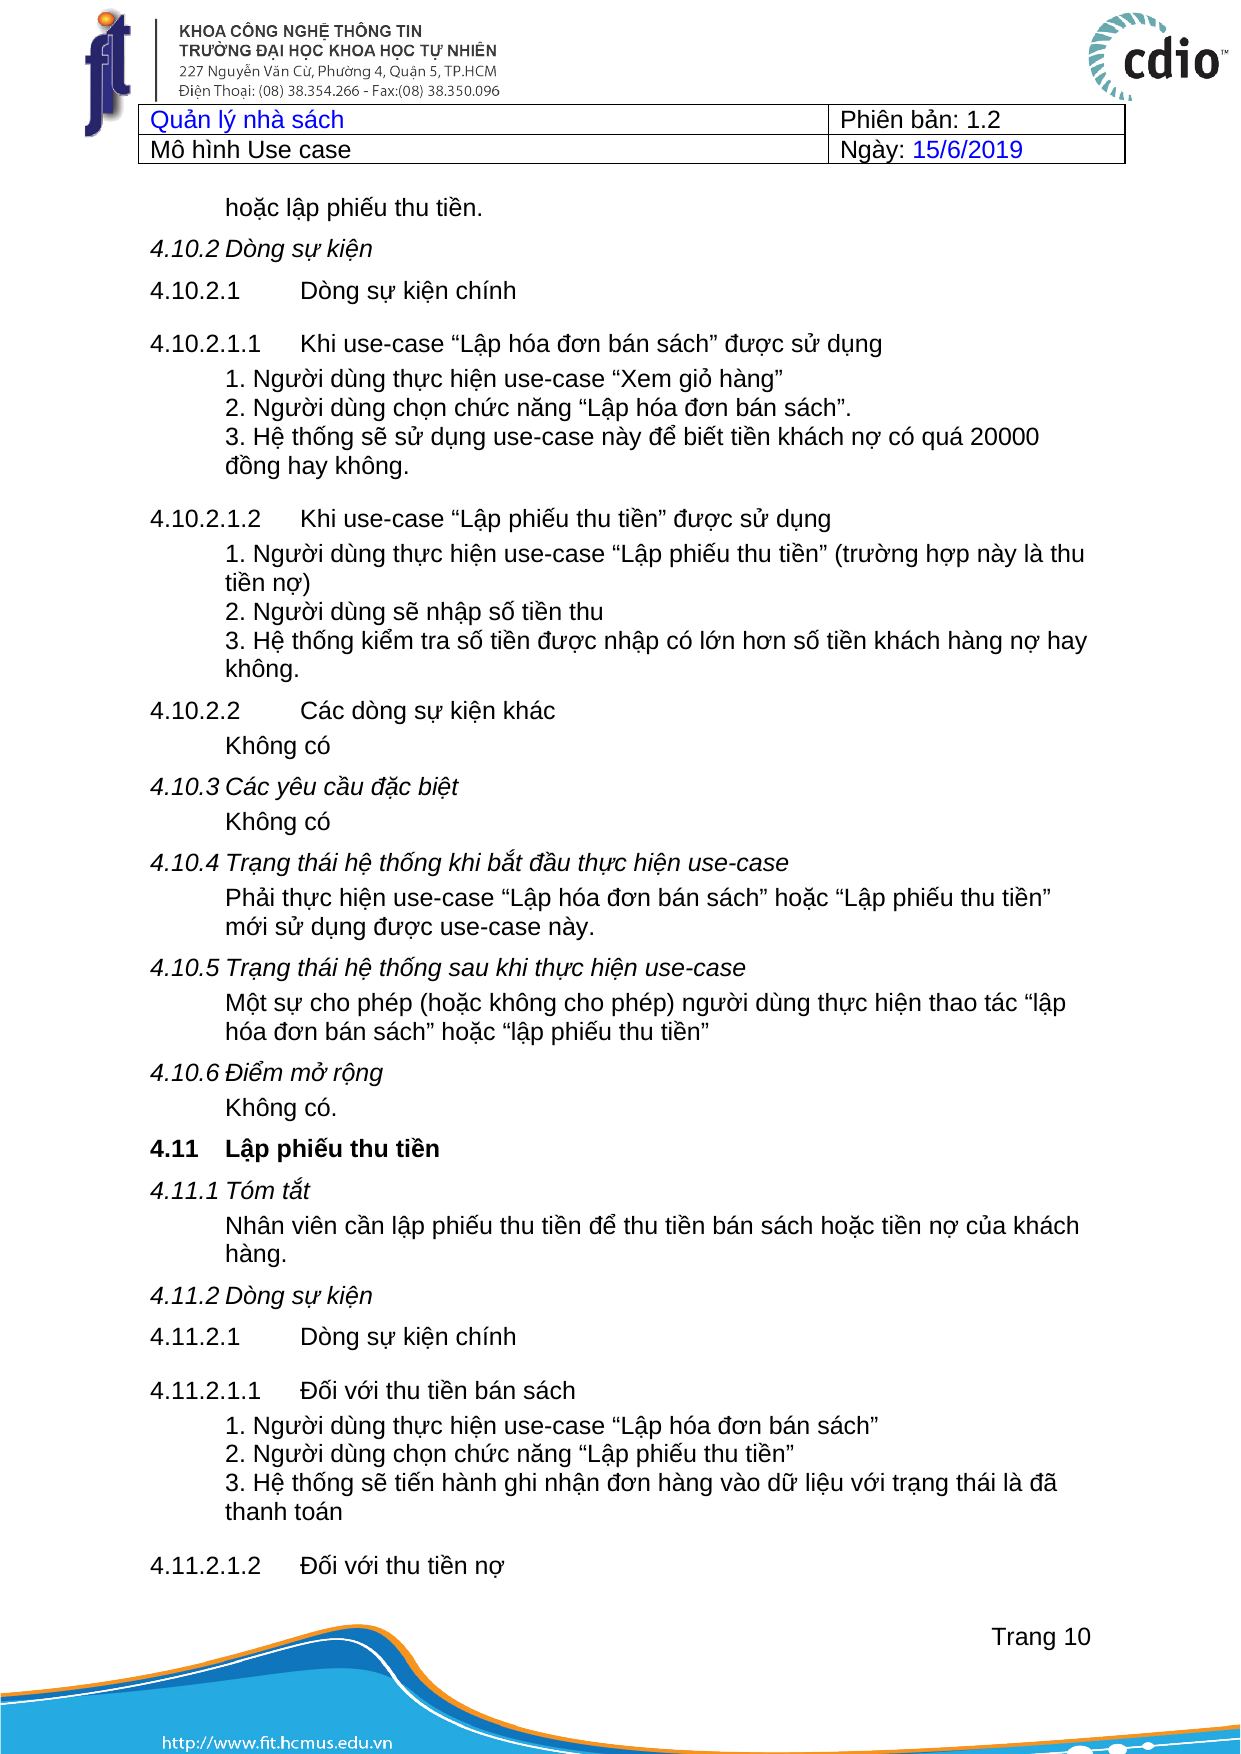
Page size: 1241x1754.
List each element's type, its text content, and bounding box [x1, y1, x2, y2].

subtitle Các dòng sự kiện khác [150, 696, 1090, 724]
text Một sự cho phép (hoặc không cho phép) người dùng thực hiện thao tác “lập hóa đơn bán sách” hoặc “lập phiếu thu tiền” [225, 988, 1090, 1046]
subtitle Dòng sự kiện [150, 234, 1090, 263]
subtitle Khi use-case “Lập hóa đơn bán sách” được sử dụng [150, 329, 1090, 358]
subtitle Lập phiếu thu tiền [150, 1134, 1090, 1163]
text 2. Người dùng chọn chức năng “Lập phiếu thu tiền” [225, 1439, 1090, 1468]
text 1. Người dùng thực hiện use-case “Xem giỏ hàng” [225, 364, 1090, 393]
text 3. Hệ thống sẽ sử dụng use-case này để biết tiền khách nợ có quá 20000 đồng hay không. [225, 422, 1090, 479]
subtitle Dòng sự kiện [150, 1281, 1090, 1309]
picture [139, 135, 828, 161]
picture [139, 105, 828, 134]
text 3. Hệ thống kiểm tra số tiền được nhập có lớn hơn số tiền khách hàng nợ hay không. [225, 626, 1090, 683]
text Không có [225, 731, 1090, 759]
text 2. Người dùng sẽ nhập số tiền thu [225, 597, 1090, 626]
text 3. Hệ thống sẽ tiến hành ghi nhận đơn hàng vào dữ liệu với trạng thái là đã thanh toán [225, 1468, 1090, 1526]
text Use-case này được hệ thống sử dụng khi người dùng lập hóa đơn bán sách hoặc lập phiếu thu tiền. [225, 193, 1090, 222]
picture [829, 105, 1124, 134]
subtitle Trạng thái hệ thống khi bắt đầu thực hiện use-case [150, 848, 1090, 877]
subtitle Trạng thái hệ thống sau khi thực hiện use-case [150, 953, 1090, 982]
picture [0, 1621, 1241, 1754]
subtitle Đối với thu tiền nợ [150, 1551, 1090, 1579]
text 2. Người dùng chọn chức năng “Lập hóa đơn bán sách”. [225, 393, 1090, 422]
text 1. Người dùng thực hiện use-case “Lập phiếu thu tiền” (trường hợp này là thu tiền nợ) [225, 539, 1090, 597]
text 1. Người dùng thực hiện use-case “Lập hóa đơn bán sách” [225, 1411, 1090, 1439]
subtitle Điểm mở rộng [150, 1058, 1090, 1087]
subtitle Dòng sự kiện chính [150, 1322, 1090, 1351]
subtitle Tóm tắt [150, 1176, 1090, 1204]
subtitle Dòng sự kiện chính [150, 276, 1090, 304]
picture [61, 1, 1241, 161]
text Phải thực hiện use-case “Lập hóa đơn bán sách” hoặc “Lập phiếu thu tiền” mới sử dụng được use-case này. [225, 883, 1090, 941]
subtitle Các yêu cầu đặc biệt [150, 772, 1090, 801]
picture [829, 135, 1124, 161]
text Không có [225, 807, 1090, 836]
text Nhân viên cần lập phiếu thu tiền để thu tiền bán sách hoặc tiền nợ của khách hàng. [225, 1211, 1090, 1268]
subtitle Đối với thu tiền bán sách [150, 1376, 1090, 1404]
subtitle Khi use-case “Lập phiếu thu tiền” được sử dụng [150, 504, 1090, 533]
text Không có. [225, 1093, 1090, 1122]
